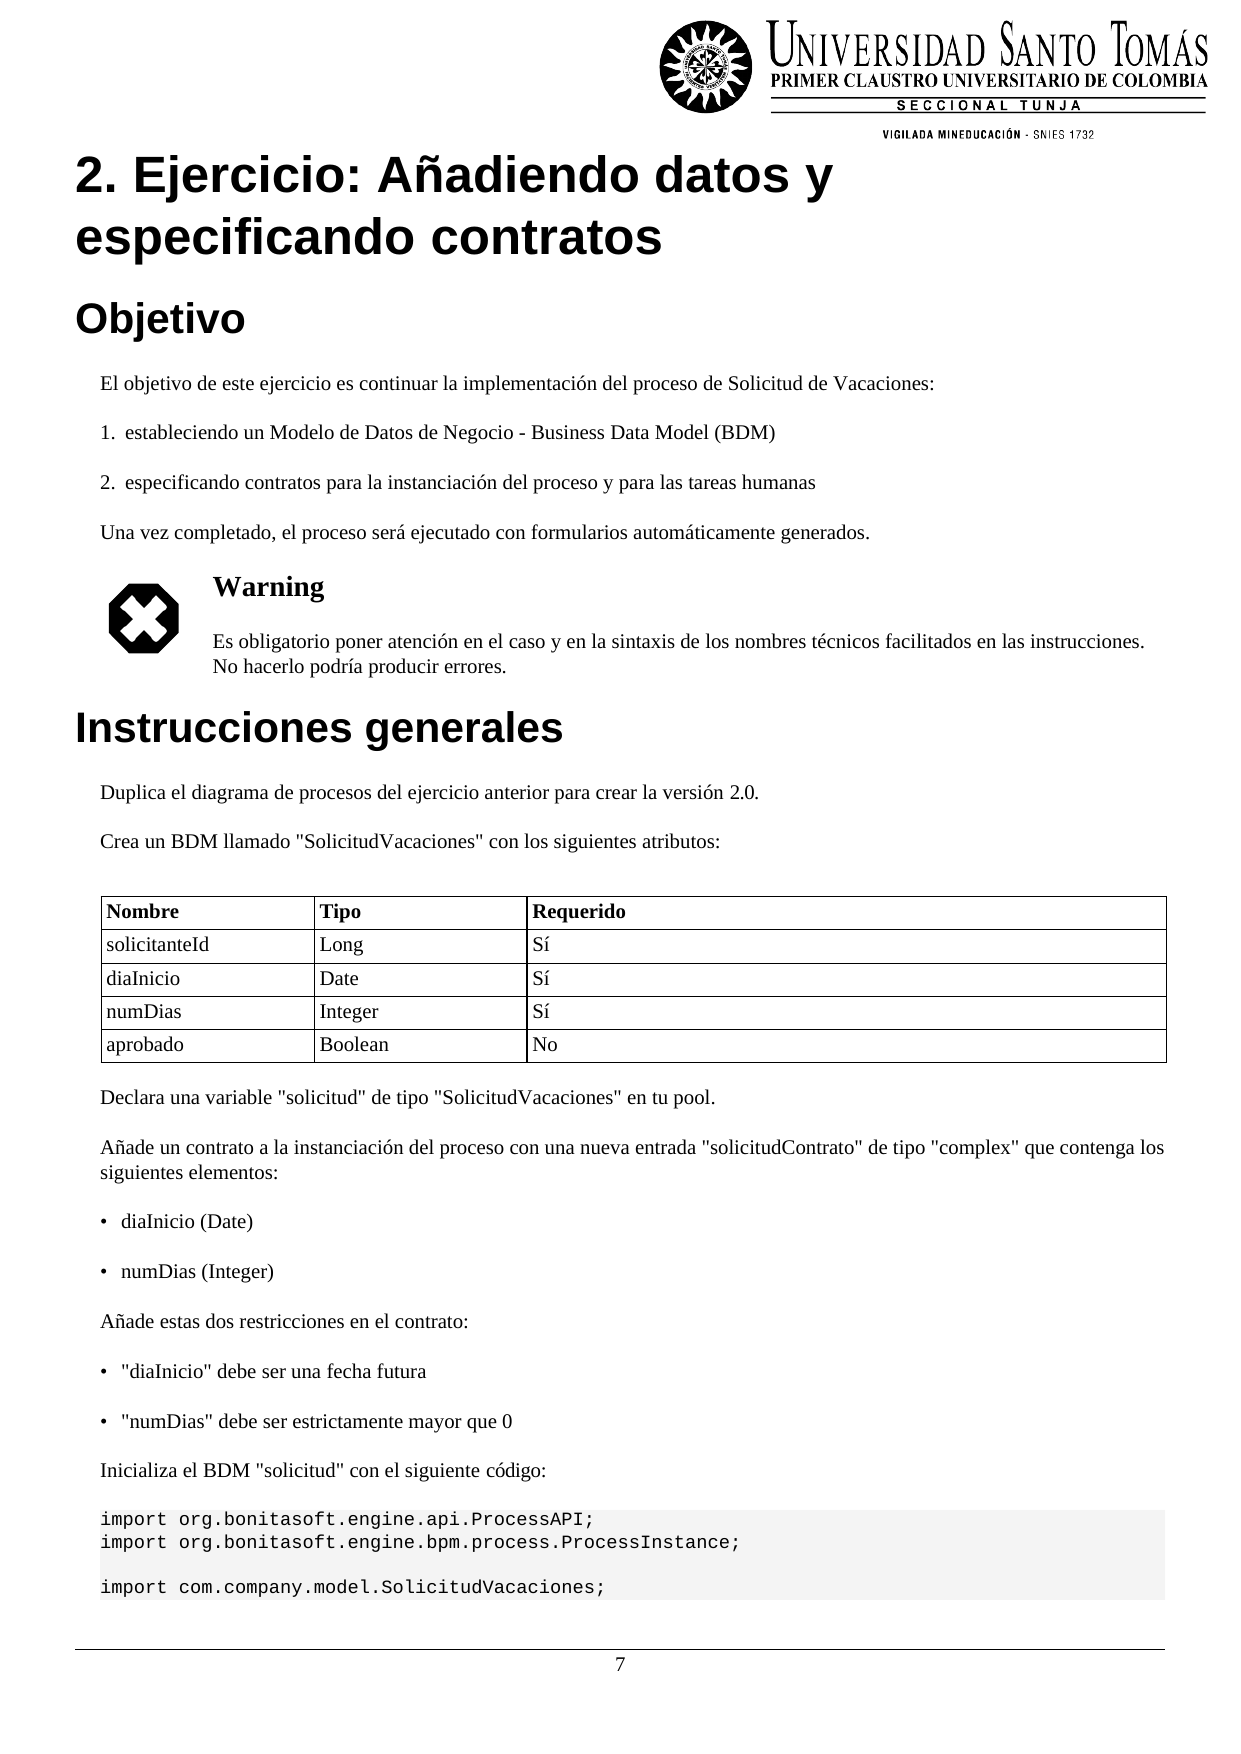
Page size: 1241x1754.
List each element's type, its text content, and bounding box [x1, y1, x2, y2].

text Duplica el diagrama de procesos del ejercicio anterior para crear la versión 2.0. Crea un BDM llamado "SolicitudVacaciones" con los siguientes atributos: [100, 780, 786, 853]
text Una vez completado, el proceso será ejecutado con formularios automáticamente generados. [100, 520, 1240, 544]
table_cell Sí [528, 997, 1166, 1029]
list diaInicio (Date) [100, 1209, 1240, 1233]
subtitle Warning [212, 569, 1240, 602]
table_header Tipo [315, 897, 526, 929]
subtitle Instrucciones generales [75, 702, 1240, 752]
list "diaInicio" debe ser una fecha futura [100, 1359, 1240, 1383]
table_cell Integer [315, 997, 526, 1029]
table_cell aprobado [102, 1030, 314, 1062]
table_cell numDias [102, 997, 314, 1029]
text El objetivo de este ejercicio es continuar la implementación del proceso de Solicitud de Vacaciones: [100, 370, 1240, 394]
table_cell Boolean [315, 1030, 526, 1062]
text Declara una variable "solicitud" de tipo "SolicitudVacaciones" en tu pool. [100, 1085, 1240, 1109]
list "numDias" debe ser estrictamente mayor que 0 Inicializa el BDM "solicitud" con el siguiente código: [100, 1408, 548, 1482]
list estableciendo un Modelo de Datos de Negocio - Business Data Model (BDM) [100, 420, 1240, 444]
table_cell No [528, 1030, 1166, 1062]
table_header Nombre [102, 897, 314, 929]
subtitle Objetivo [75, 293, 1240, 342]
text Añade estas dos restricciones en el contrato: [100, 1309, 1240, 1333]
list numDias (Integer) [100, 1259, 1240, 1283]
table_cell diaInicio [102, 964, 314, 996]
text Es obligatorio poner atención en el caso y en la sintaxis de los nombres técnicos facilitados en las instrucciones. No hacerlo podría producir errores. [212, 629, 1166, 678]
table_cell Long [315, 930, 526, 962]
table_cell solicitanteId [102, 930, 314, 962]
text Añade un contrato a la instanciación del proceso con una nueva entrada "solicitudContrato" de tipo "complex" que contenga los siguientes elementos: [100, 1135, 1167, 1184]
table_cell Date [315, 964, 526, 996]
picture [659, 20, 1208, 139]
list especificando contratos para la instanciación del proceso y para las tareas humanas [100, 470, 1240, 494]
picture [120, 595, 167, 642]
table_cell Sí [528, 930, 1166, 962]
subtitle Ejercicio: Añadiendo datos y especificando contratos [75, 145, 844, 265]
table_cell Sí [528, 964, 1166, 996]
table_header Requerido [528, 897, 1166, 929]
